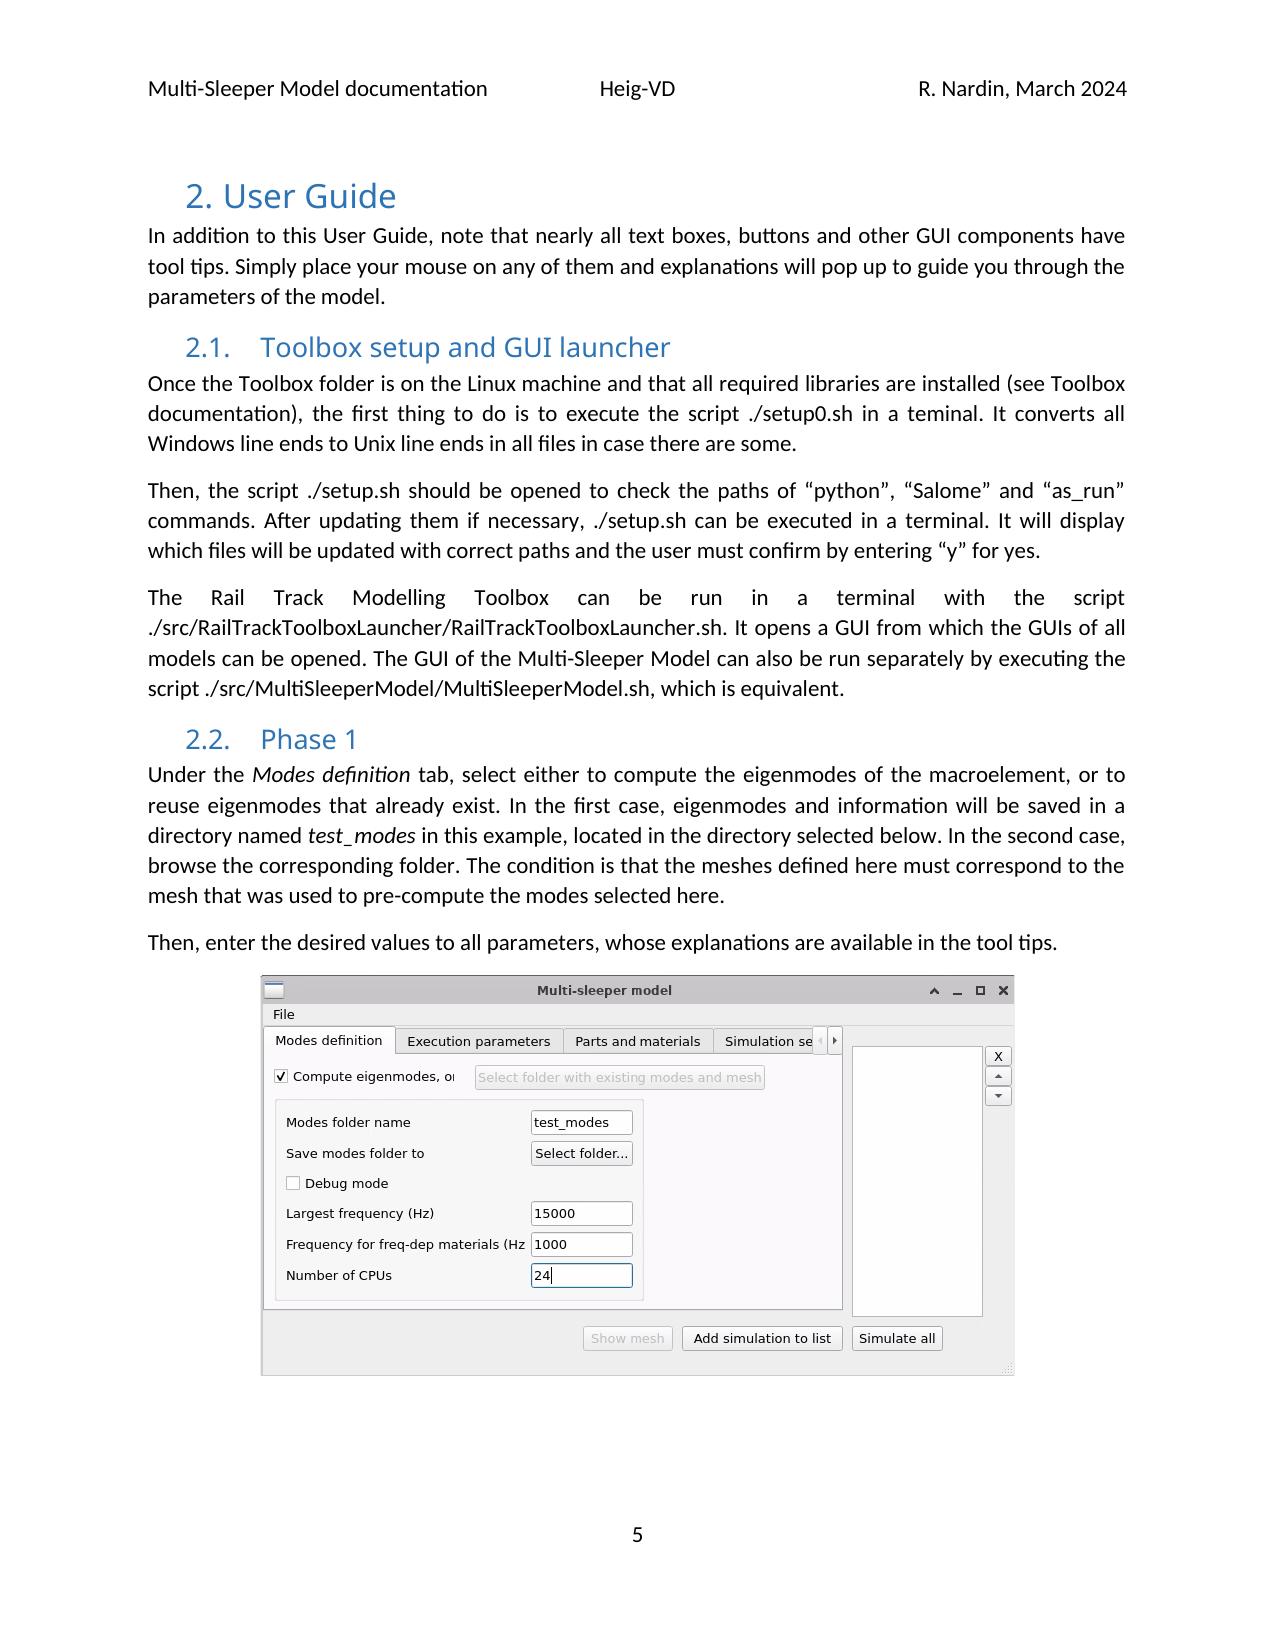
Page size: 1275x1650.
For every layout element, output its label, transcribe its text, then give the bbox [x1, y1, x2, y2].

subtitle Toolbox setup and GUI launcher [185, 329, 1127, 366]
text Once the Toolbox folder is on the Linux machine and that all required libraries are installed (see Toolbox documentation), the first thing to do is to execute the script ./setup0.sh in a teminal. It converts all Windows line ends to Unix line ends in all files in case there are some. [148, 369, 1127, 457]
subtitle User Guide [185, 173, 1127, 218]
text In addition to this User Guide, note that nearly all text boxes, buttons and other GUI components have tool tips. Simply place your mouse on any of them and explanations will pop up to guide you through the parameters of the model. [148, 222, 1127, 310]
text The Rail Track Modelling Toolbox can be run in a terminal with the script ./src/RailTrackToolboxLauncher/RailTrackToolboxLauncher.sh. It opens a GUI from which the GUIs of all models can be opened. The GUI of the Multi-Sleeper Model can also be run separately by executing the script ./src/MultiSleeperModel/MultiSleeperModel.sh, which is equivalent. [148, 583, 1127, 702]
subtitle Phase 1 [185, 721, 1127, 758]
text Then, enter the desired values to all parameters, whose explanations are available in the tool tips. [148, 928, 1127, 956]
text Then, the script ./setup.sh should be opened to check the paths of “python”, “Salome” and “as_run” commands. After updating them if necessary, ./setup.sh can be executed in a terminal. It will display which files will be updated with correct paths and the user must confirm by entering “y” for yes. [148, 476, 1127, 564]
picture [260, 975, 1015, 1376]
text Under the Modes definition tab, select either to compute the eigenmodes of the macroelement, or to reuse eigenmodes that already exist. In the first case, eigenmodes and information will be saved in a directory named test_modes in this example, located in the directory selected below. In the second case, browse the corresponding folder. The condition is that the meshes defined here must correspond to the mesh that was used to pre-compute the modes selected here. [148, 761, 1127, 909]
